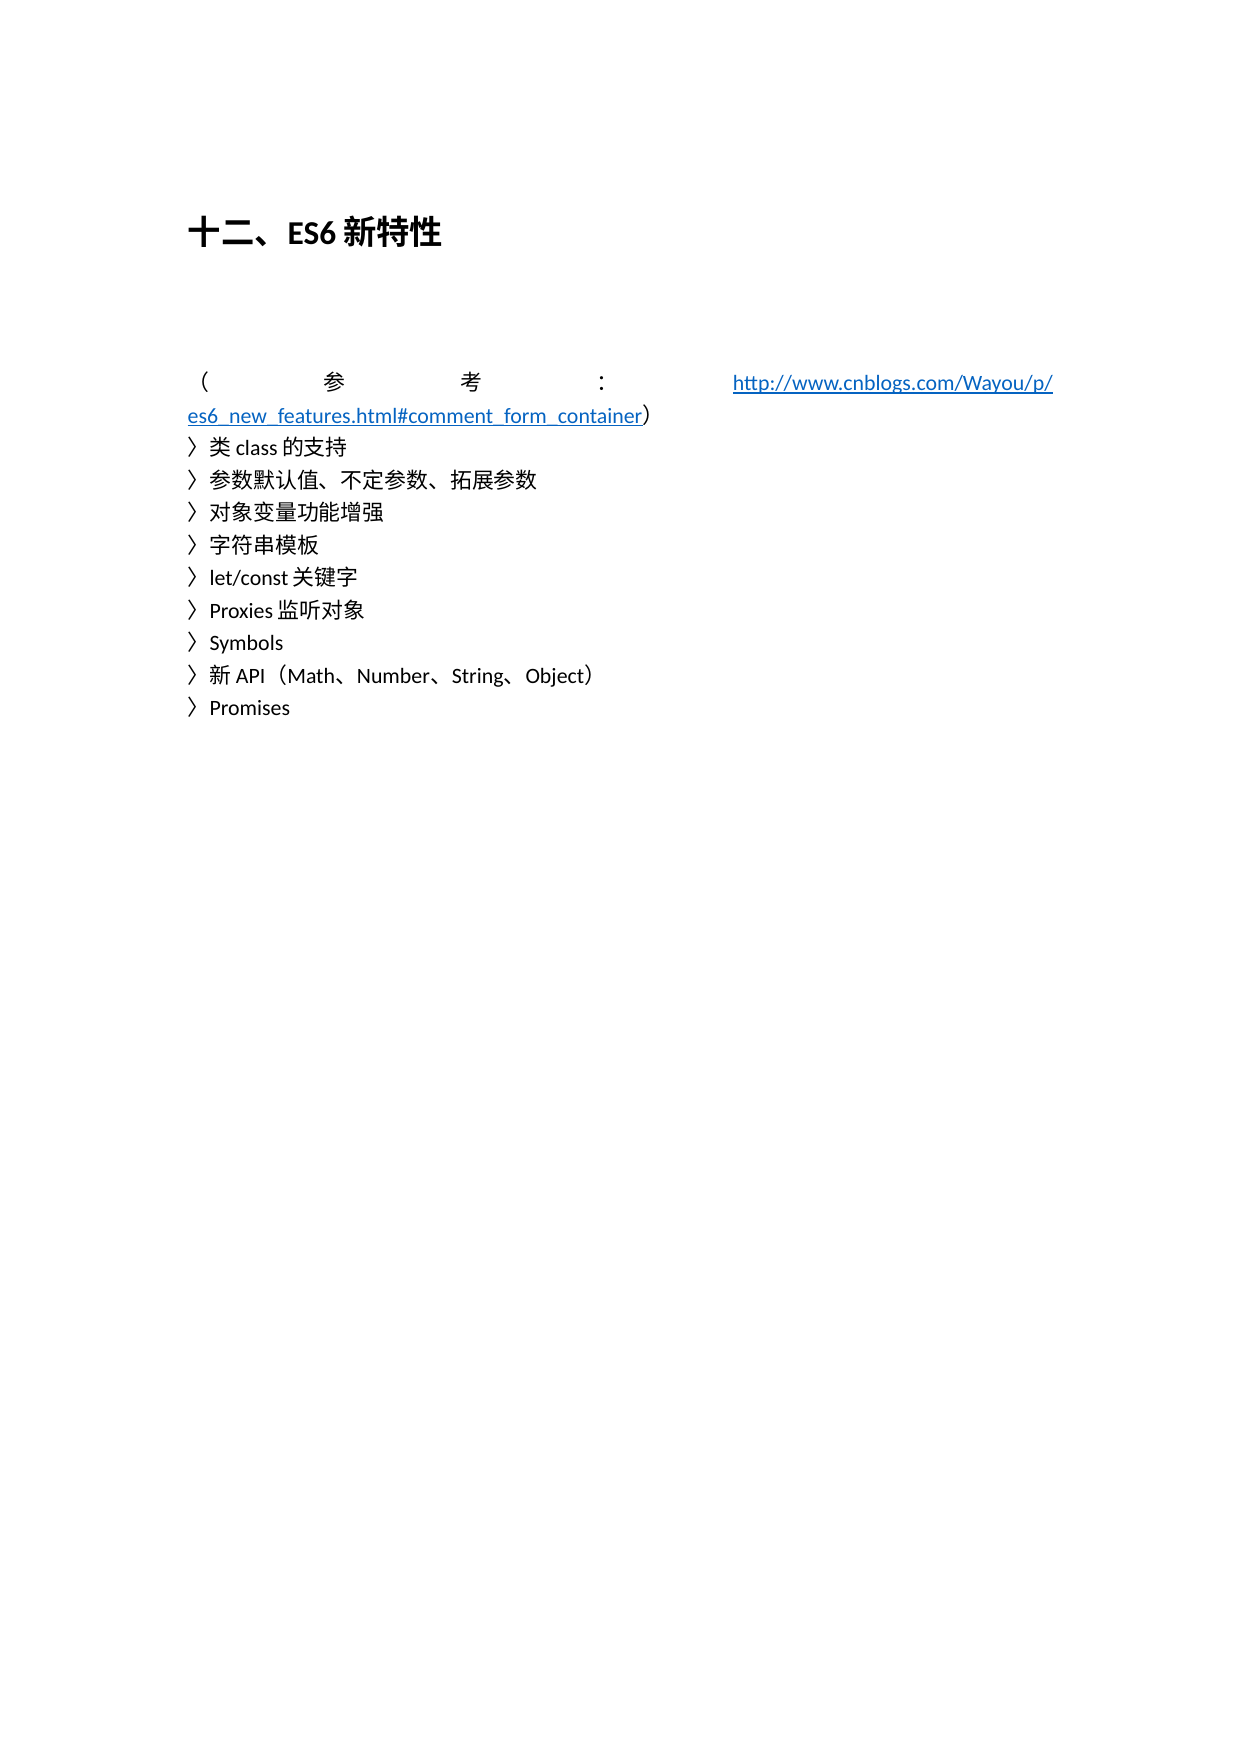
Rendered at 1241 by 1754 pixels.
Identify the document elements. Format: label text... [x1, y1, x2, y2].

text 〉Promises [187, 690, 1053, 722]
text 〉Proxies监听对象 [187, 592, 1053, 625]
text 〉对象变量功能增强 [187, 495, 1053, 527]
text 〉Symbols [187, 625, 1053, 657]
subtitle ES6新特性 [187, 197, 1053, 262]
text 〉字符串模板 [187, 527, 1053, 560]
text （参考：http://www.cnblogs.com/Wayou/p/es6_new_features.html#comment_form_container） [187, 365, 1053, 430]
text 〉let/const关键字 [187, 560, 1053, 592]
text 〉参数默认值、不定参数、拓展参数 [187, 462, 1053, 495]
text 〉类class的支持 [187, 430, 1053, 462]
text 〉新API（Math、Number、String、Object） [187, 657, 1053, 690]
